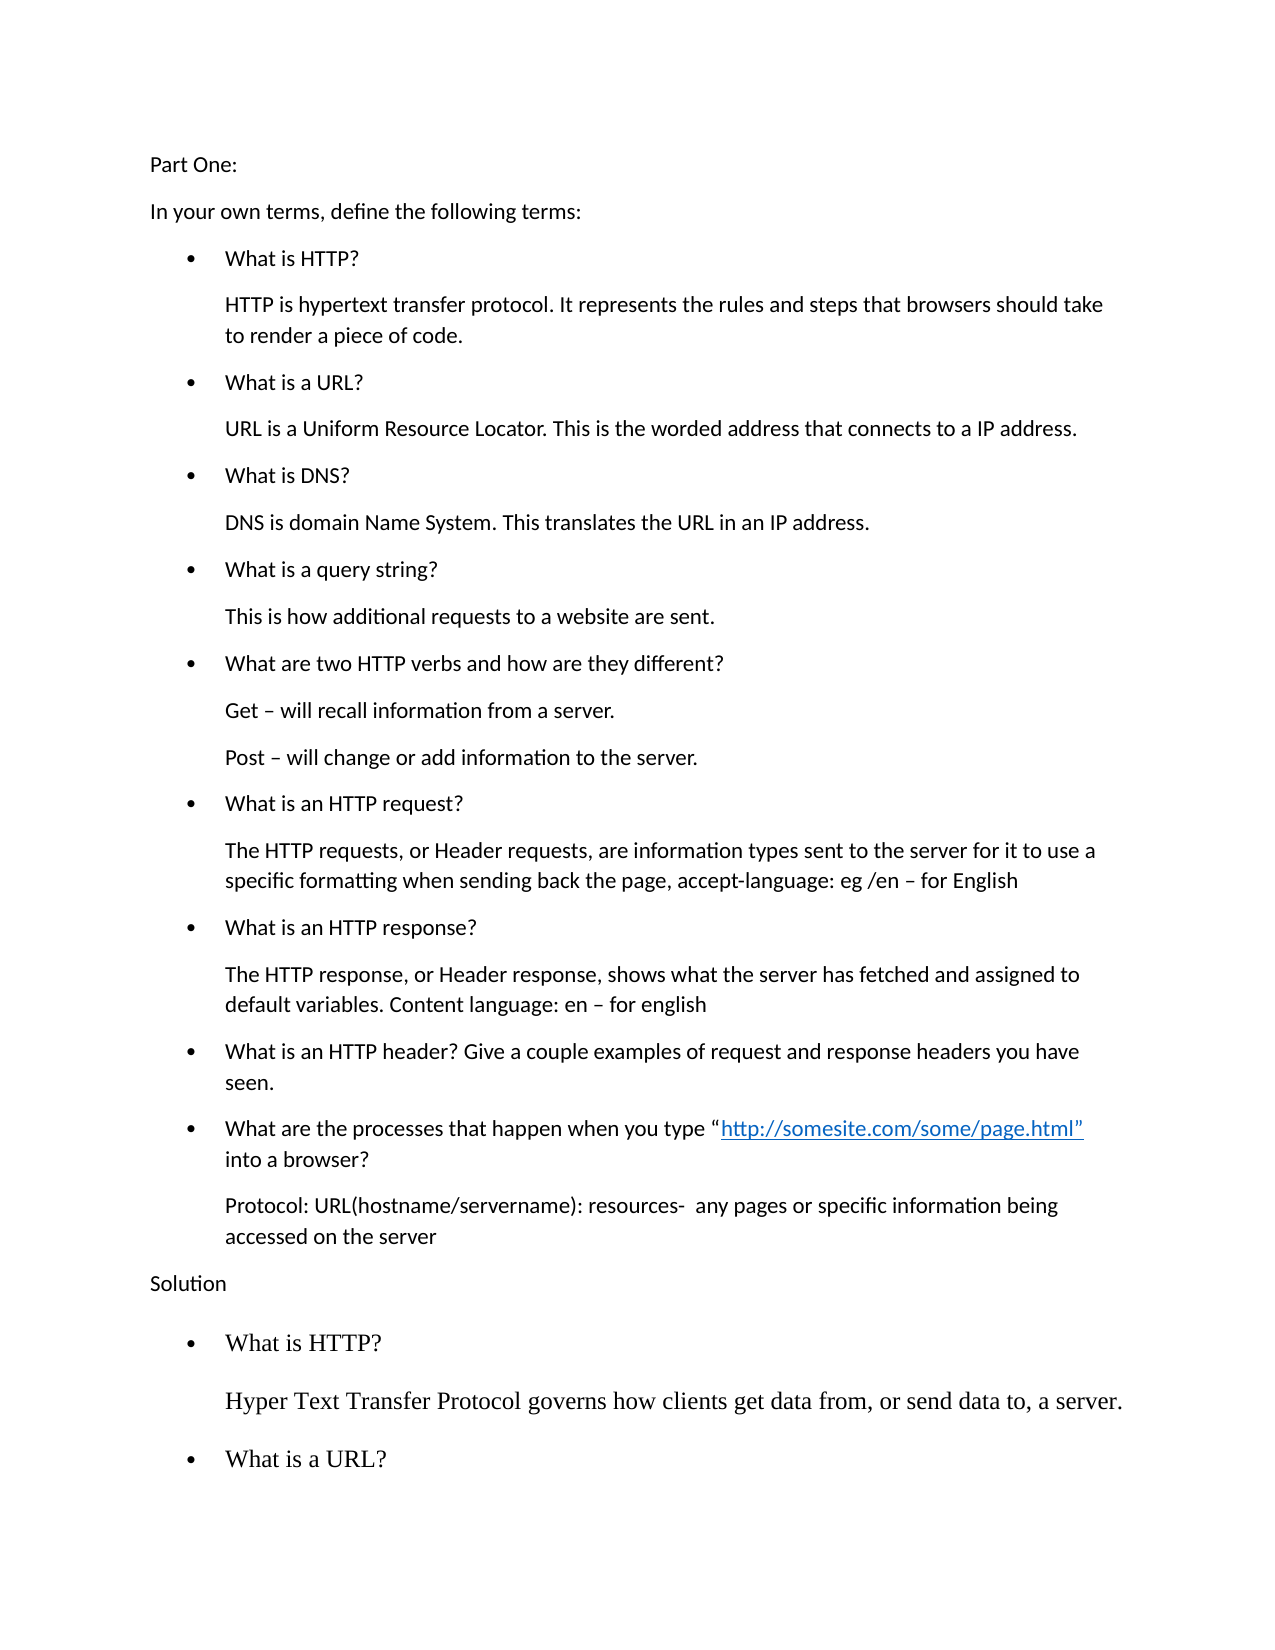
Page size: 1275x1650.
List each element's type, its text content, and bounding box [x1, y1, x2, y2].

text Part One: [150, 150, 1125, 178]
text Post – will change or add information to the server. [225, 743, 1125, 771]
text The HTTP response, or Header response, shows what the server has fetched and assigned to default variables. Content language: en – for english [225, 960, 1125, 1019]
text Protocol: URL(hostname/servername): resources- any pages or specific information being accessed on the server [225, 1192, 1125, 1250]
list What is HTTP? [187, 244, 1125, 272]
list What is DNS? [187, 461, 1125, 489]
list What is HTTP? [187, 1328, 1125, 1357]
text Hyper Text Transfer Protocol governs how clients get data from, or send data to, a server. [225, 1386, 1125, 1415]
list What is an HTTP header? Give a couple examples of request and response headers you have seen. [187, 1037, 1125, 1096]
list What are two HTTP verbs and how are they different? [187, 649, 1125, 677]
text Solution [150, 1269, 1125, 1297]
text In your own terms, define the following terms: [150, 197, 1125, 225]
text Get – will recall information from a server. [225, 696, 1125, 724]
text The HTTP requests, or Header requests, are information types sent to the server for it to use a specific formatting when sending back the page, accept-language: eg /en – for English [225, 836, 1125, 895]
text DNS is domain Name System. This translates the URL in an IP address. [225, 508, 1125, 536]
list What are the processes that happen when you type “http://somesite.com/some/page.html” into a browser? [187, 1114, 1125, 1173]
list What is an HTTP response? [187, 913, 1125, 942]
list What is an HTTP request? [187, 789, 1125, 818]
list What is a query string? [187, 555, 1125, 583]
text URL is a Uniform Resource Locator. This is the worded address that connects to a IP address. [225, 414, 1125, 443]
text HTTP is hypertext transfer protocol. It represents the rules and steps that browsers should take to render a piece of code. [225, 291, 1125, 349]
text This is how additional requests to a website are sent. [225, 602, 1125, 630]
list What is a URL? [187, 368, 1125, 396]
list What is a URL? [187, 1444, 1125, 1473]
